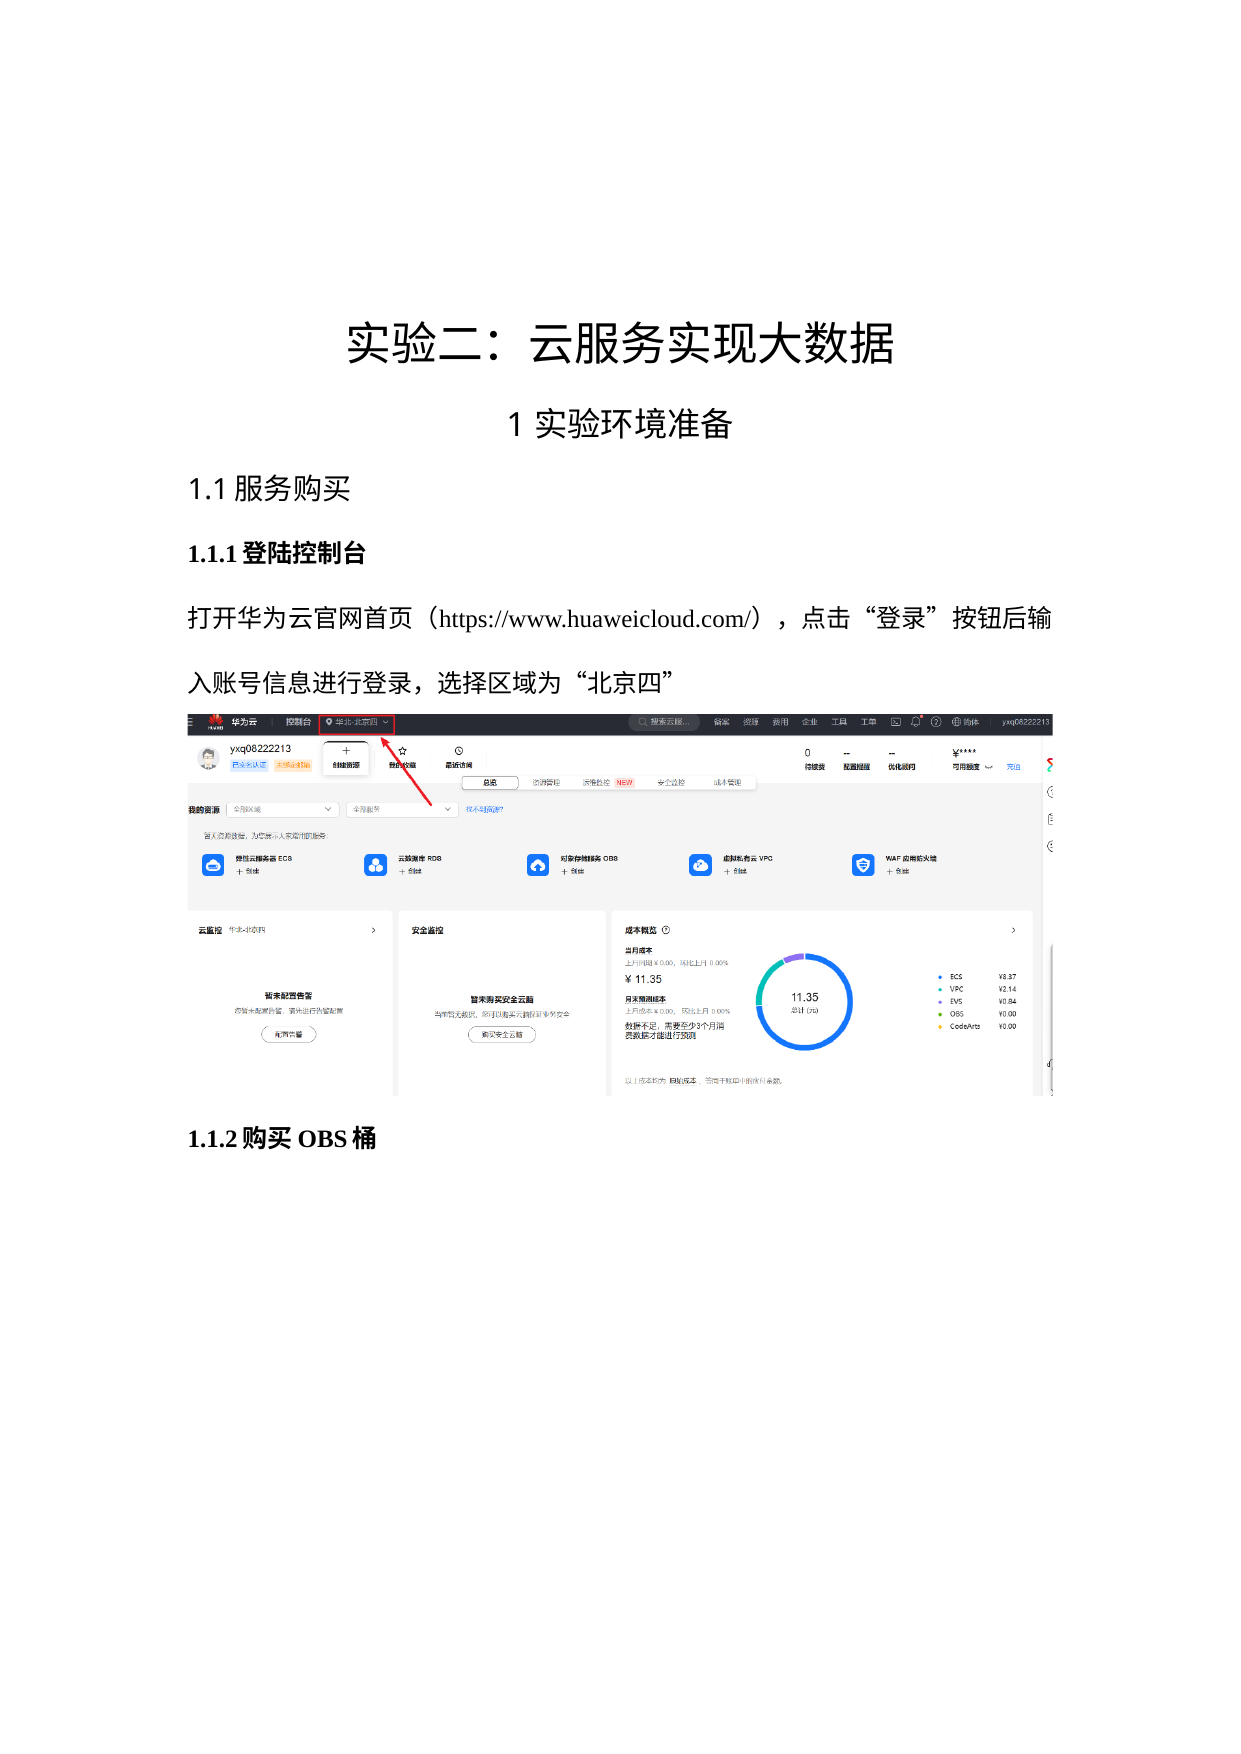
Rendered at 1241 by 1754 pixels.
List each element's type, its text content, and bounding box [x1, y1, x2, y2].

text 1.1.1登陆控制台 [187, 519, 1053, 584]
text 1.1服务购买 [187, 454, 1053, 519]
text 打开华为云官网首页（https://www.huaweicloud.com/），点击“登录”按钮后输入账号信息进行登录，选择区域为“北京四” [187, 584, 1053, 714]
text 实验二：云服务实现大数据 [187, 292, 1053, 389]
picture [187, 714, 1053, 1096]
text 1 实验环境准备 [187, 389, 1053, 454]
text 1.1.2购买OBS桶 [187, 1104, 1053, 1169]
